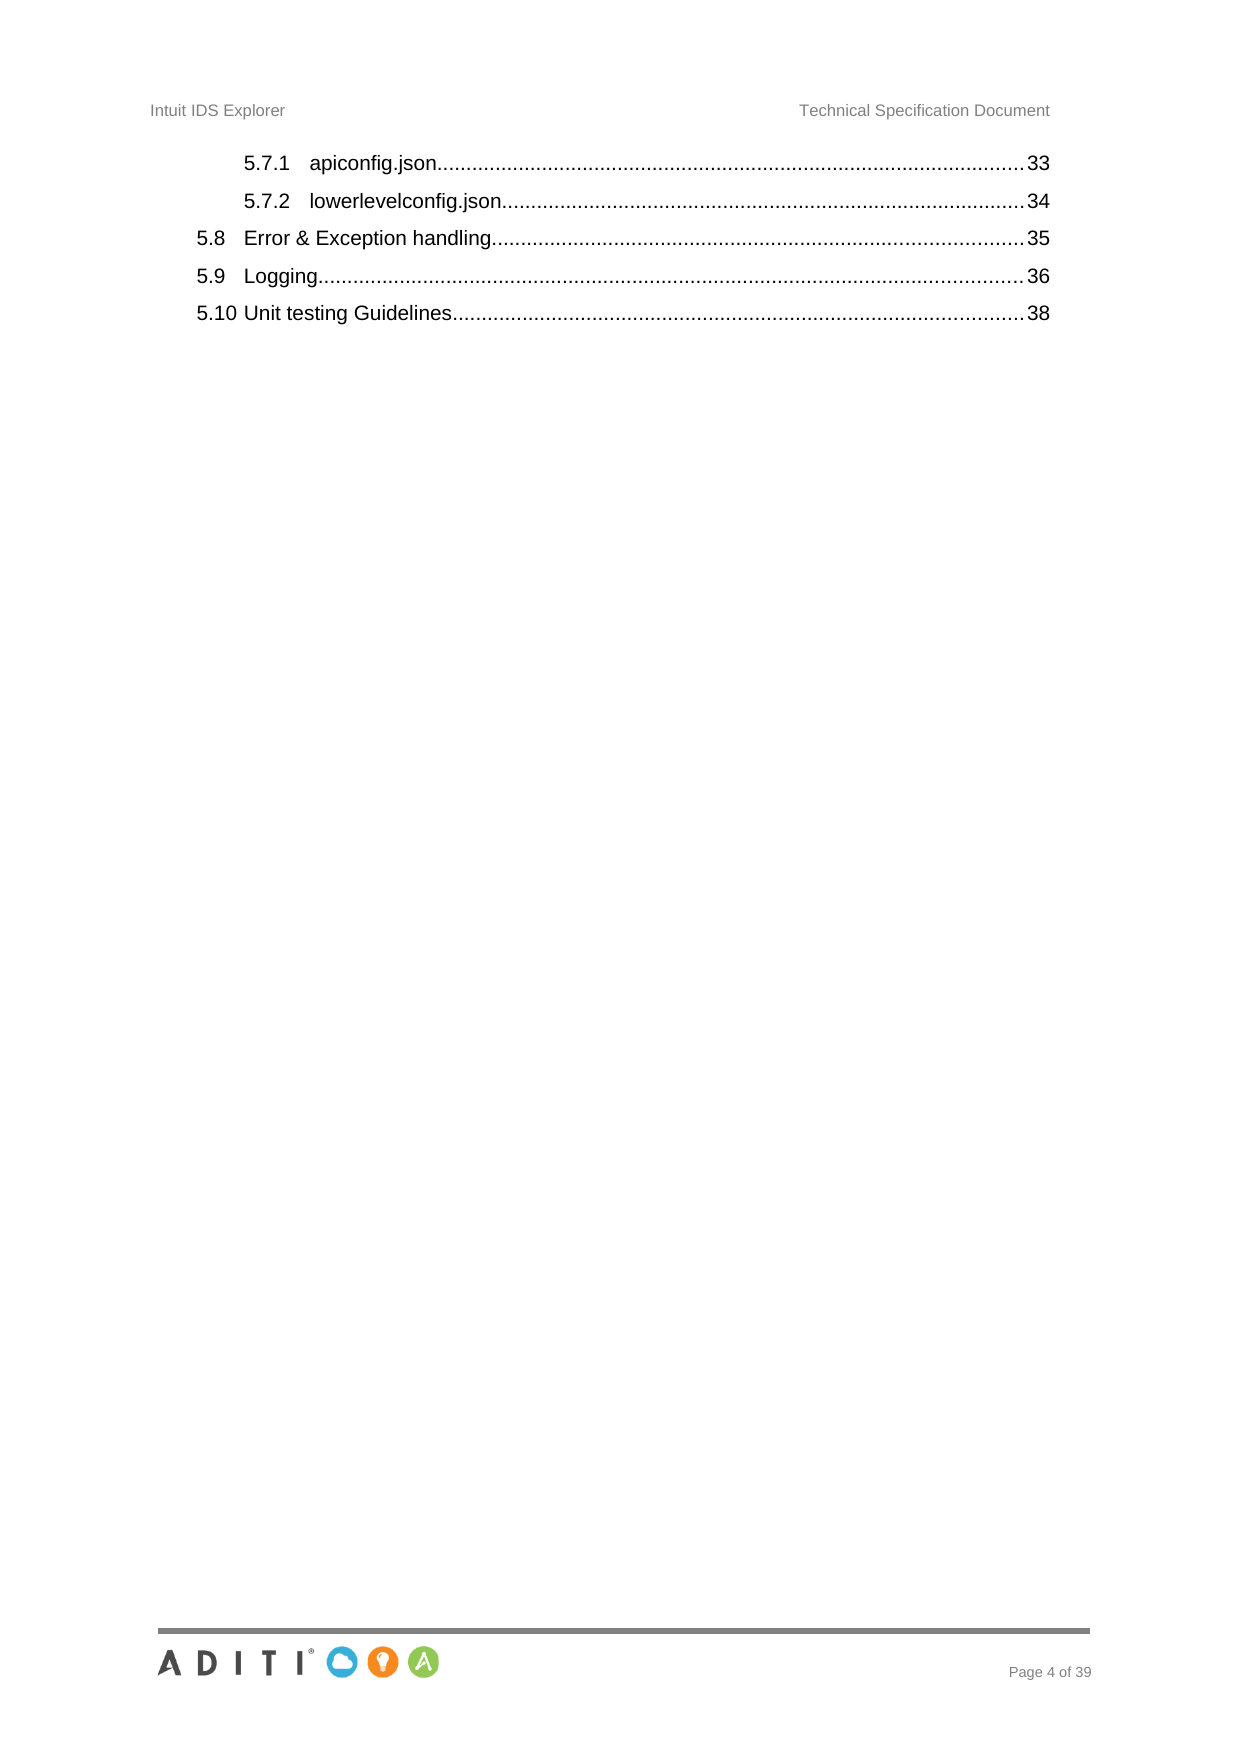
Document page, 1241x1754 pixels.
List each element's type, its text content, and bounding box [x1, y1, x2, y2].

text 5.7.1 apiconfig.json 33 [244, 150, 1090, 175]
text 5.7.2 lowerlevelconfig.json 34 [244, 187, 1090, 212]
text 5.8 Error & Exception handling 35 [196, 225, 1090, 250]
picture [157, 1646, 439, 1678]
text 5.9 Logging 36 [196, 262, 1090, 287]
text 5.10 Unit testing Guidelines 38 [196, 300, 1090, 325]
